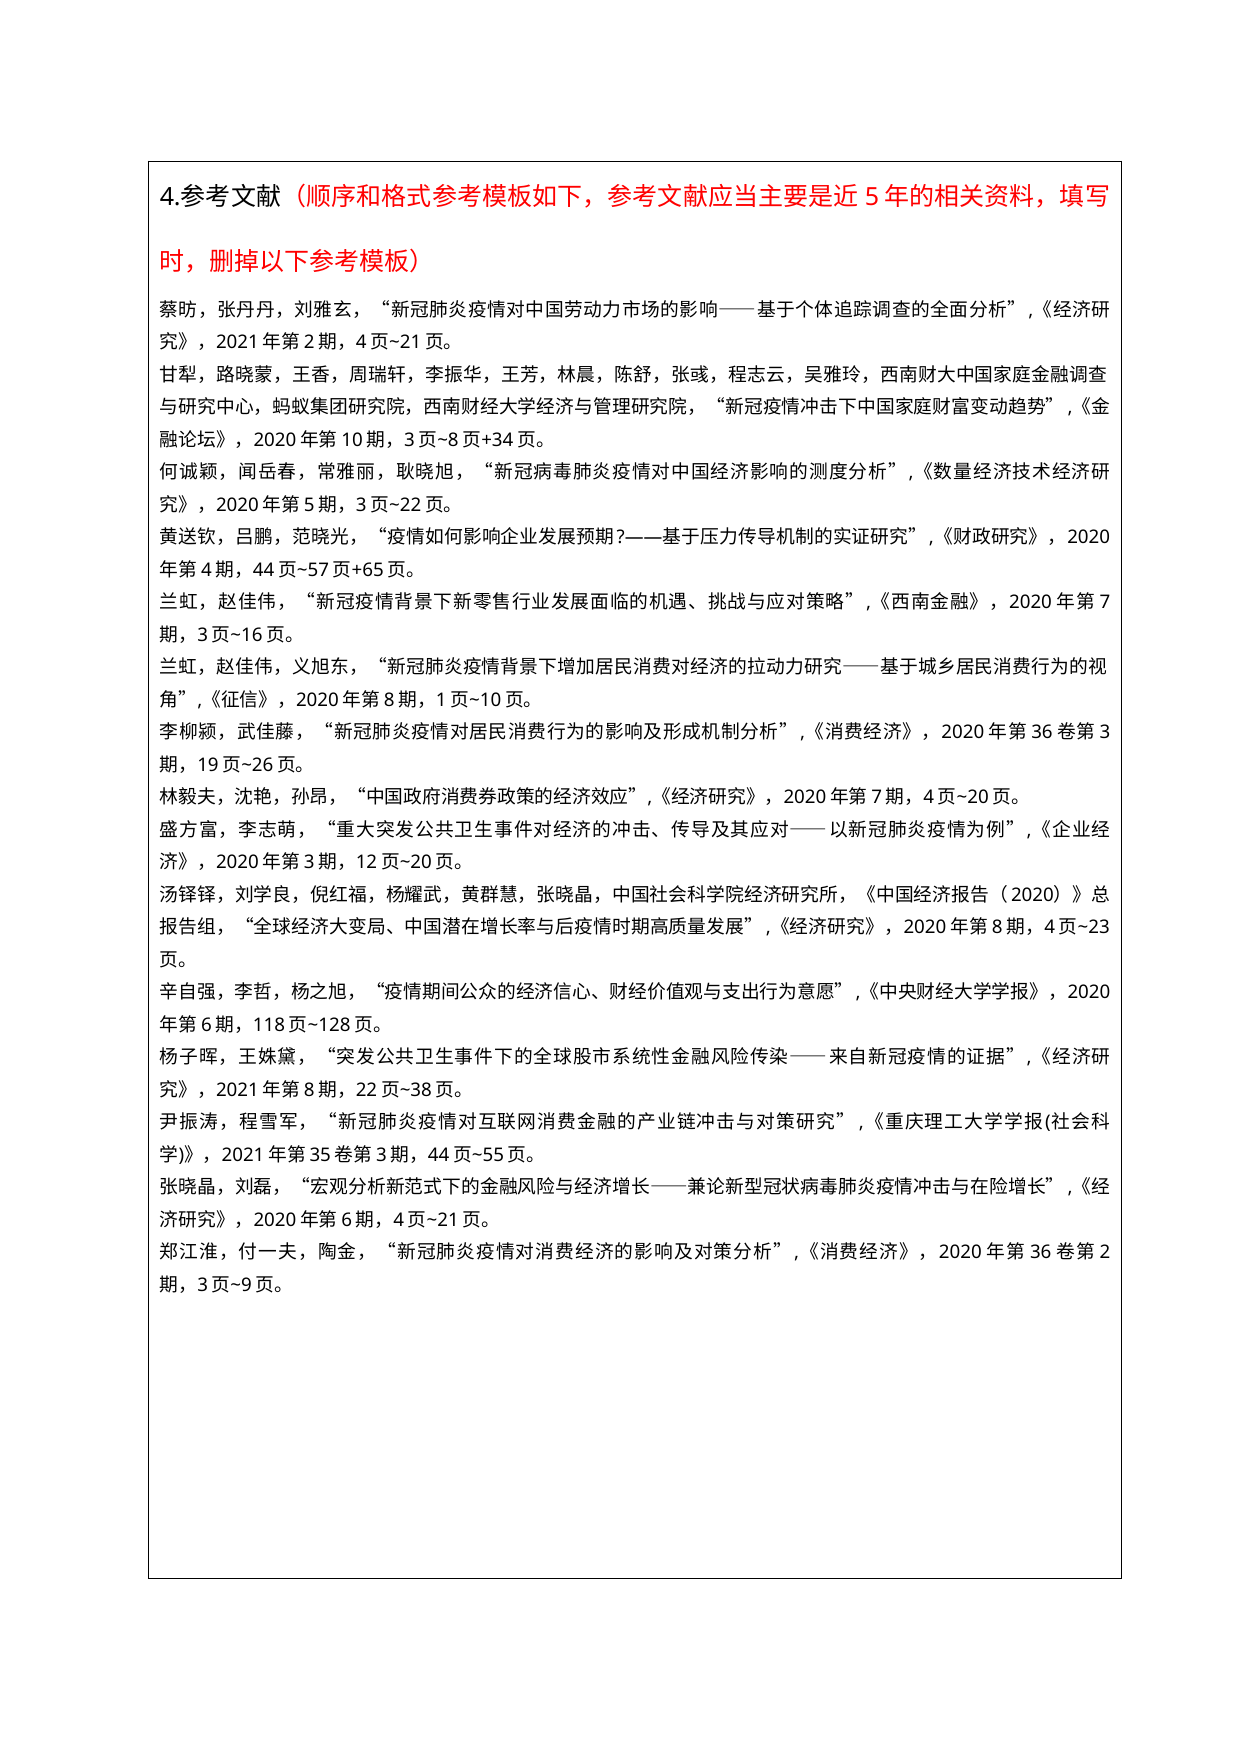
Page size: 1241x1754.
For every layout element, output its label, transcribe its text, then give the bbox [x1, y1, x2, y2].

table_header 4.参考文献（顺序和格式参考模板如下，参考文献应当主要是近5年的相关资料，填写时，删掉以下参考模板） 蔡昉，张丹丹，刘雅玄，“新冠肺炎疫情对中国劳动力市场的影响——基于个体追踪调查的全面分析”,《经济研究》，2021年第2期，4页~21页。 甘犁，路晓蒙，王香，周瑞轩，李振华，王芳，林晨，陈舒，张彧，程志云，吴雅玲，西南财大中国家庭金融调查与研究中心，蚂蚁集团研究院，西南财经大学经济与管理研究院，“新冠疫情冲击下中国家庭财富变动趋势”,《金融论坛》，2020年第10期，3页~8页+34页。 何诚颖，闻岳春，常雅丽，耿晓旭，“新冠病毒肺炎疫情对中国经济影响的测度分析”,《数量经济技术经济研究》，2020年第5期，3页~22页。 黄送钦，吕鹏，范晓光，“疫情如何影响企业发展预期?——基于压力传导机制的实证研究”,《财政研究》，2020年第4期，44页~57页+65页。 兰虹，赵佳伟，“新冠疫情背景下新零售行业发展面临的机遇、挑战与应对策略”,《西南金融》，2020年第7期，3页~16页。 兰虹，赵佳伟，义旭东，“新冠肺炎疫情背景下增加居民消费对经济的拉动力研究——基于城乡居民消费行为的视角”,《征信》，2020年第8期，1页~10页。 李柳颍，武佳藤，“新冠肺炎疫情对居民消费行为的影响及形成机制分析”,《消费经济》，2020年第36卷第3期，19页~26页。 林毅夫，沈艳，孙昂，“中国政府消费券政策的经济效应”,《经济研究》，2020年第7期，4页~20页。 盛方富，李志萌，“重大突发公共卫生事件对经济的冲击、传导及其应对——以新冠肺炎疫情为例”,《企业经济》，2020年第3期，12页~20页。 汤铎铎，刘学良，倪红福，杨耀武，黄群慧，张晓晶，中国社会科学院经济研究所，《中国经济报告（2020）》总报告组，“全球经济大变局、中国潜在增长率与后疫情时期高质量发展”,《经济研究》，2020年第8期，4页~23页。 辛自强，李哲，杨之旭，“疫情期间公众的经济信心、财经价值观与支出行为意愿”,《中央财经大学学报》，2020年第6期，118页~128页。 杨子晖，王姝黛，“突发公共卫生事件下的全球股市系统性金融风险传染——来自新冠疫情的证据”,《经济研究》，2021年第8期，22页~38页。 尹振涛，程雪军，“新冠肺炎疫情对互联网消费金融的产业链冲击与对策研究”,《重庆理工大学学报(社会科学)》，2021年第35卷第3期，44页~55页。 张晓晶，刘磊，“宏观分析新范式下的金融风险与经济增长——兼论新型冠状病毒肺炎疫情冲击与在险增长”,《经济研究》，2020年第6期，4页~21页。 郑江淮，付一夫，陶金，“新冠肺炎疫情对消费经济的影响及对策分析”,《消费经济》，2020年第36卷第2期，3页~9页。 [149, 162, 1121, 1578]
